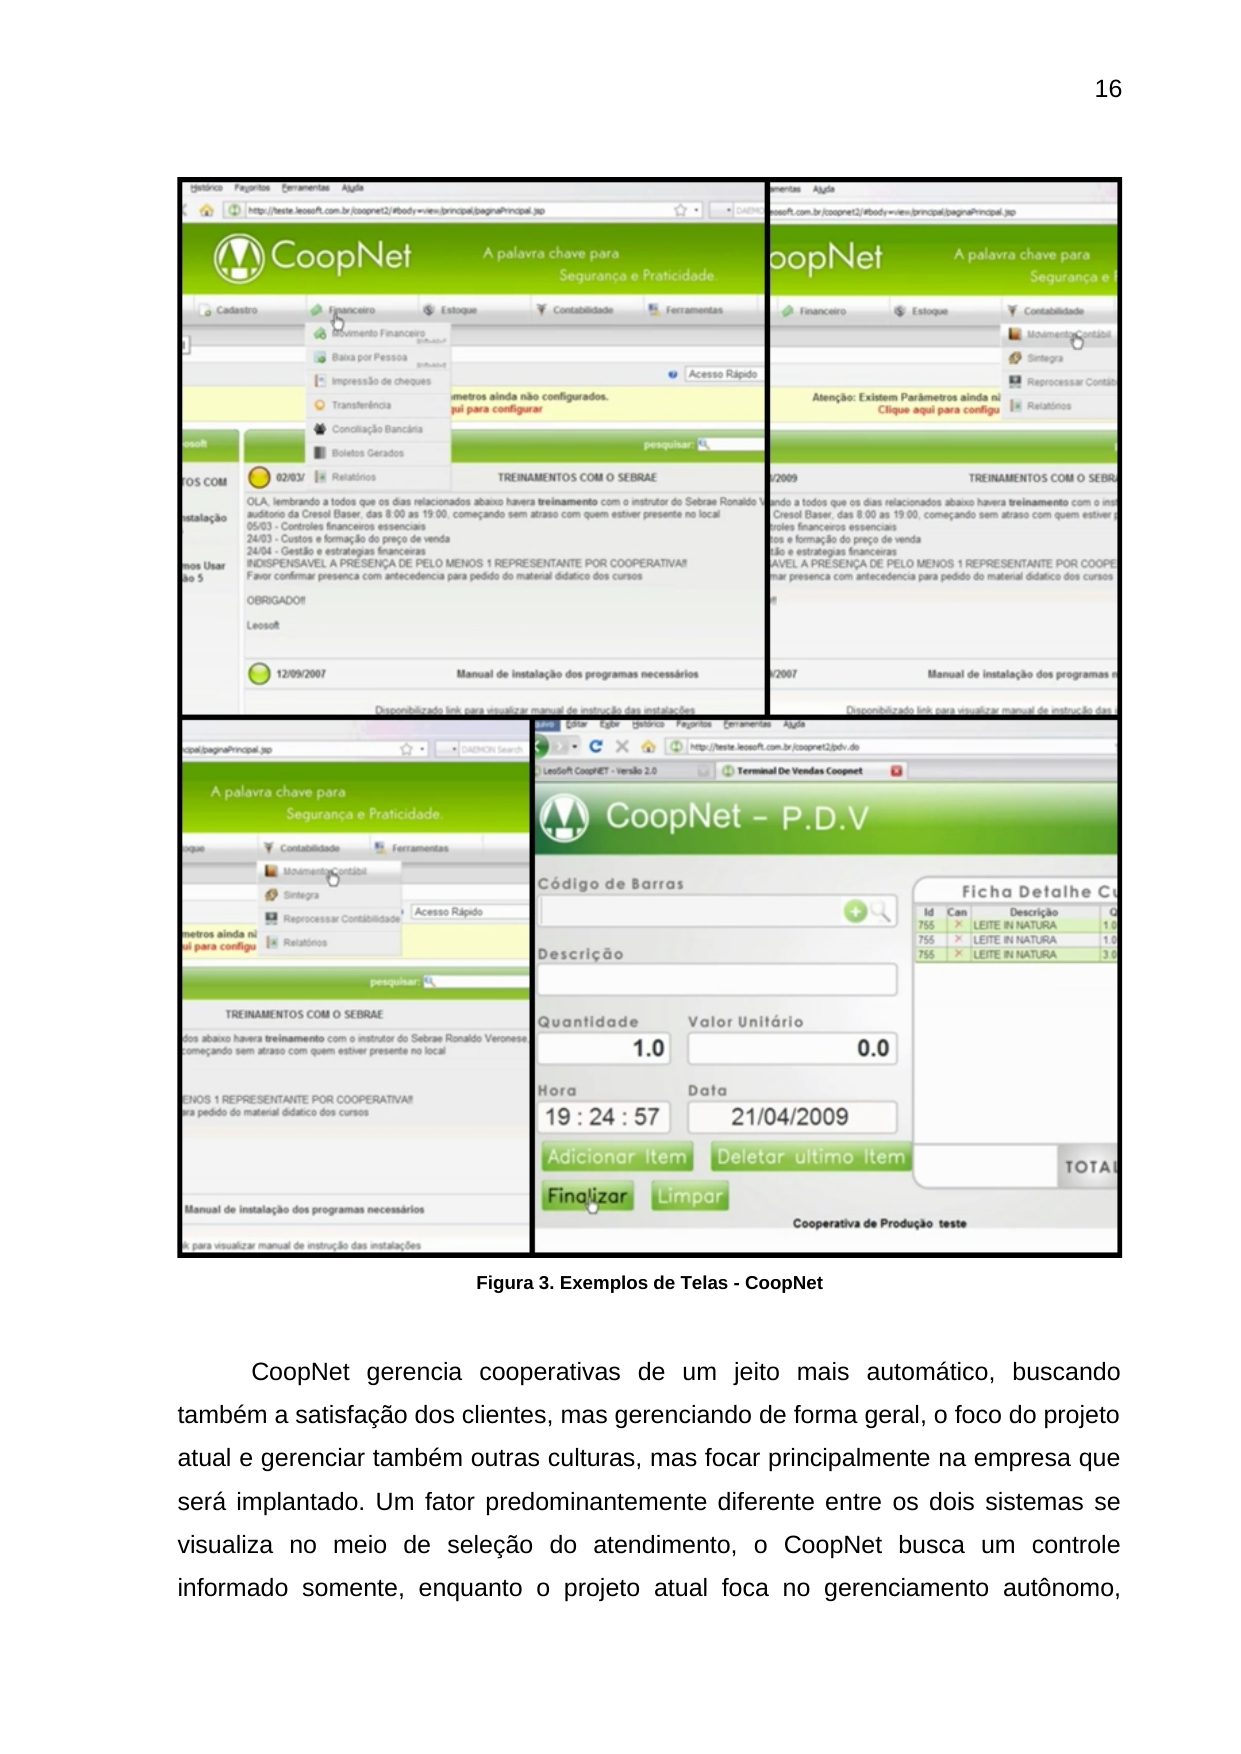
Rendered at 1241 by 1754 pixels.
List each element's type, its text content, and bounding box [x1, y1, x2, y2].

picture [177, 177, 1123, 1258]
text Figura 3. Exemplos de Telas - CoopNet [177, 1272, 1122, 1293]
